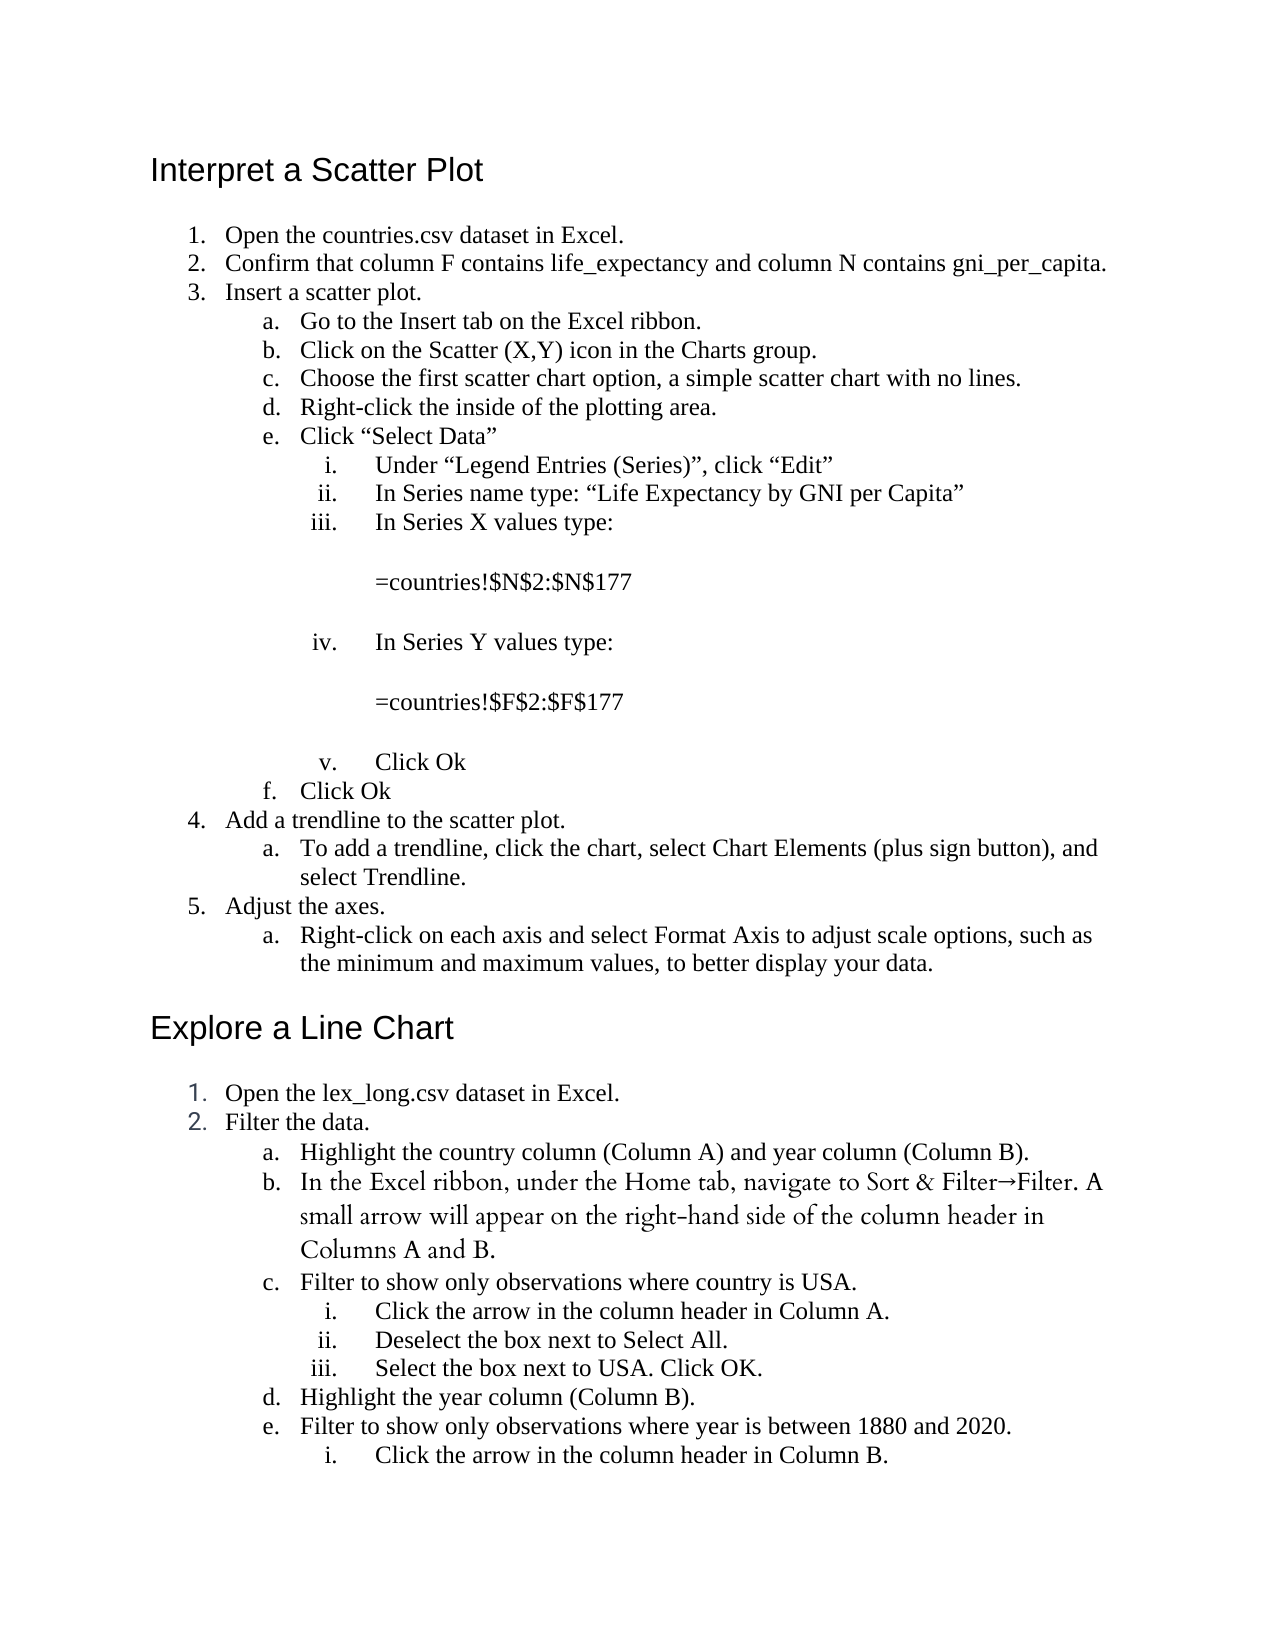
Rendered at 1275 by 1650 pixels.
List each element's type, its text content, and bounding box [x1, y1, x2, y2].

list In Series X values type: [337, 507, 1125, 536]
list Adjust the axes. [187, 891, 1125, 920]
subtitle Explore a Line Chart [150, 1008, 1125, 1047]
list Right-click the inside of the plotting area. [262, 392, 1125, 421]
list Filter to show only observations where year is between 1880 and 2020. [262, 1411, 1125, 1440]
list Click Ok [262, 776, 1125, 805]
list Select the box next to USA. Click OK. [337, 1353, 1125, 1382]
list Under “Legend Entries (Series)”, click “Edit” [337, 450, 1125, 478]
list Filter the data. [187, 1107, 1125, 1137]
list Click on the Scatter (X,Y) icon in the Charts group. [262, 335, 1125, 363]
list Open the countries.csv dataset in Excel. [187, 220, 1125, 248]
list Go to the Insert tab on the Excel ribbon. [262, 306, 1125, 335]
list To add a trendline, click the chart, select Chart Elements (plus sign button), and select Trendline. [262, 833, 1125, 891]
list Choose the first scatter chart option, a simple scatter chart with no lines. [262, 363, 1125, 392]
text =countries!$N$2:$N$177 [375, 567, 1125, 596]
list Highlight the country column (Column A) and year column (Column B). [262, 1137, 1125, 1166]
list Click Ok [337, 747, 1125, 776]
subtitle Interpret a Scatter Plot [150, 150, 1125, 188]
list Add a trendline to the scatter plot. [187, 805, 1125, 833]
list In Series name type: “Life Expectancy by GNI per Capita” [337, 478, 1125, 507]
list Right-click on each axis and select Format Axis to adjust scale options, such as the minimum and maximum values, to better display your data. [262, 920, 1125, 977]
list Deselect the box next to Select All. [337, 1325, 1125, 1353]
list Confirm that column F contains life_expectancy and column N contains gni_per_capita. [187, 248, 1125, 277]
list In Series Y values type: [337, 627, 1125, 656]
list Open the lex_long.csv dataset in Excel. [187, 1078, 1125, 1107]
list In the Excel ribbon, under the Home tab, navigate to Sort & Filter→Filter. A small arrow will appear on the right-hand side of the column header in Columns A and B. [262, 1166, 1125, 1267]
list Click “Select Data” [262, 421, 1125, 450]
list Filter to show only observations where country is USA. [262, 1267, 1125, 1296]
list Click the arrow in the column header in Column B. [337, 1440, 1125, 1468]
list Insert a scatter plot. [187, 277, 1125, 306]
text =countries!$F$2:$F$177 [375, 687, 1125, 716]
list Highlight the year column (Column B). [262, 1382, 1125, 1411]
list Click the arrow in the column header in Column A. [337, 1296, 1125, 1325]
